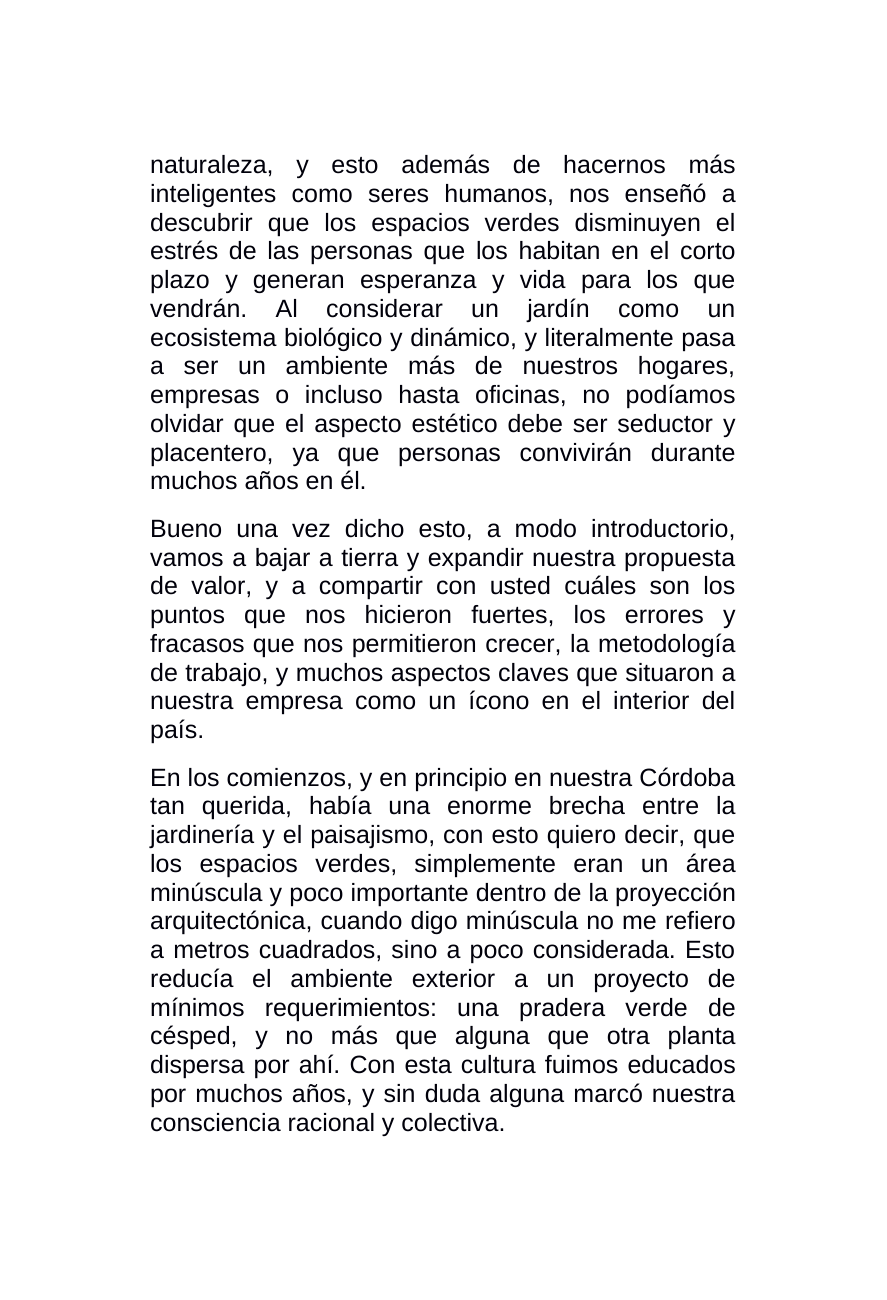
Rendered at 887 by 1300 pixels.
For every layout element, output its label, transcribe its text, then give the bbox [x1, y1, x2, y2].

text En los comienzos, y en principio en nuestra Córdoba tan querida, había una enorme brecha entre la jardinería y el paisajismo, con esto quiero decir, que los espacios verdes, simplemente eran un área minúscula y poco importante dentro de la proyección arquitectónica, cuando digo minúscula no me refiero a metros cuadrados, sino a poco considerada. Esto reducía el ambiente exterior a un proyecto de mínimos requerimientos: una pradera verde de césped, y no más que alguna que otra planta dispersa por ahí. Con esta cultura fuimos educados por muchos años, y sin duda alguna marcó nuestra consciencia racional y colectiva. [150, 762, 736, 1136]
text Bueno una vez dicho esto, a modo introductorio, vamos a bajar a tierra y expandir nuestra propuesta de valor, y a compartir con usted cuáles son los puntos que nos hicieron fuertes, los errores y fracasos que nos permitieron crecer, la metodología de trabajo, y muchos aspectos claves que situaron a nuestra empresa como un ícono en el interior del país. [150, 514, 736, 744]
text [150, 150, 736, 495]
